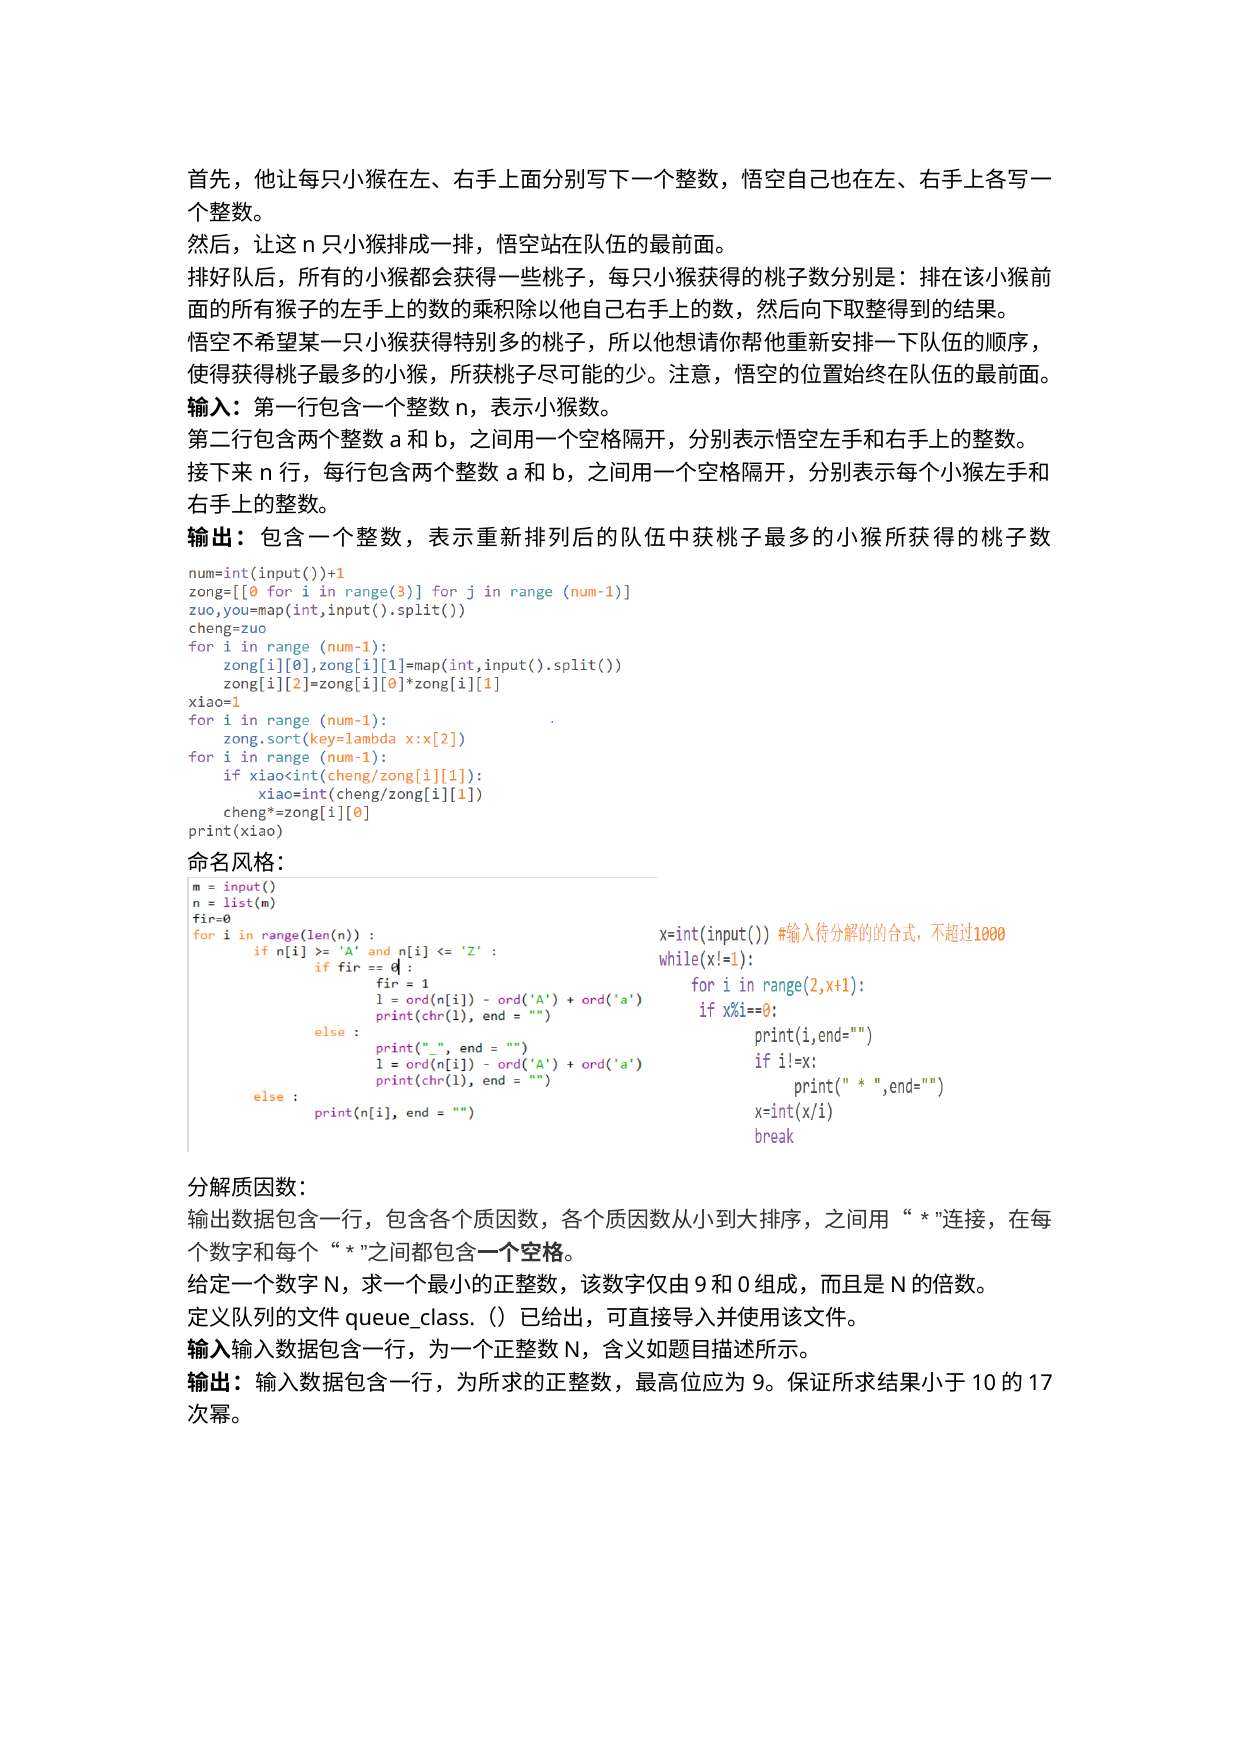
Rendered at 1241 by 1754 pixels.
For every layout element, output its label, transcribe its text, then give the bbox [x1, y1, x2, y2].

text 然后，让这 n 只小猴排成一排，悟空站在队伍的最前面。 [187, 227, 1053, 259]
text 输入：第一行包含一个整数 n，表示小猴数。 [187, 389, 1053, 422]
text 命名风格： [187, 844, 1053, 877]
text 排好队后，所有的小猴都会获得一些桃子，每只小猴获得的桃子数分别是：排在该小猴前面的所有猴子的左手上的数的乘积除以他自己右手上的数，然后向下取整得到的结果。 [187, 259, 1053, 324]
text 首先，他让每只小猴在左、右手上面分别写下一个整数，悟空自己也在左、右手上各写一个整数。 [187, 162, 1053, 227]
text 接下来 n 行，每行包含两个整数 a 和 b，之间用一个空格隔开，分别表示每个小猴左手和右手上的整数。 [187, 454, 1053, 519]
text 悟空不希望某一只小猴获得特别多的桃子，所以他想请你帮他重新安排一下队伍的顺序， 使得获得桃子最多的小猴，所获桃子尽可能的少。注意，悟空的位置始终在队伍的最前面。 [187, 324, 1053, 389]
text 输出数据包含一行，包含各个质因数，各个质因数从小到大排序，之间用“ * ”连接，在每个数字和每个“ * ”之间都包含一个空格。 [187, 1202, 1053, 1267]
text 给定一个数字N，求一个最小的正整数，该数字仅由9和0组成，而且是N的倍数。 [187, 1267, 1053, 1299]
text 第二行包含两个整数 a 和 b，之间用一个空格隔开，分别表示悟空左手和右手上的整数。 [187, 422, 1053, 454]
picture [187, 877, 1040, 1152]
text 分解质因数： [187, 1169, 1053, 1202]
text 定义队列的文件queue_class.（）已给出，可直接导入并使用该文件。 [187, 1299, 1053, 1332]
picture [187, 552, 654, 843]
text 输入输入数据包含一行，为一个正整数N，含义如题目描述所示。 [187, 1332, 1053, 1364]
text 输出：输入数据包含一行，为所求的正整数，最高位应为9。保证所求结果小于10的17次幂。 [187, 1364, 1053, 1429]
